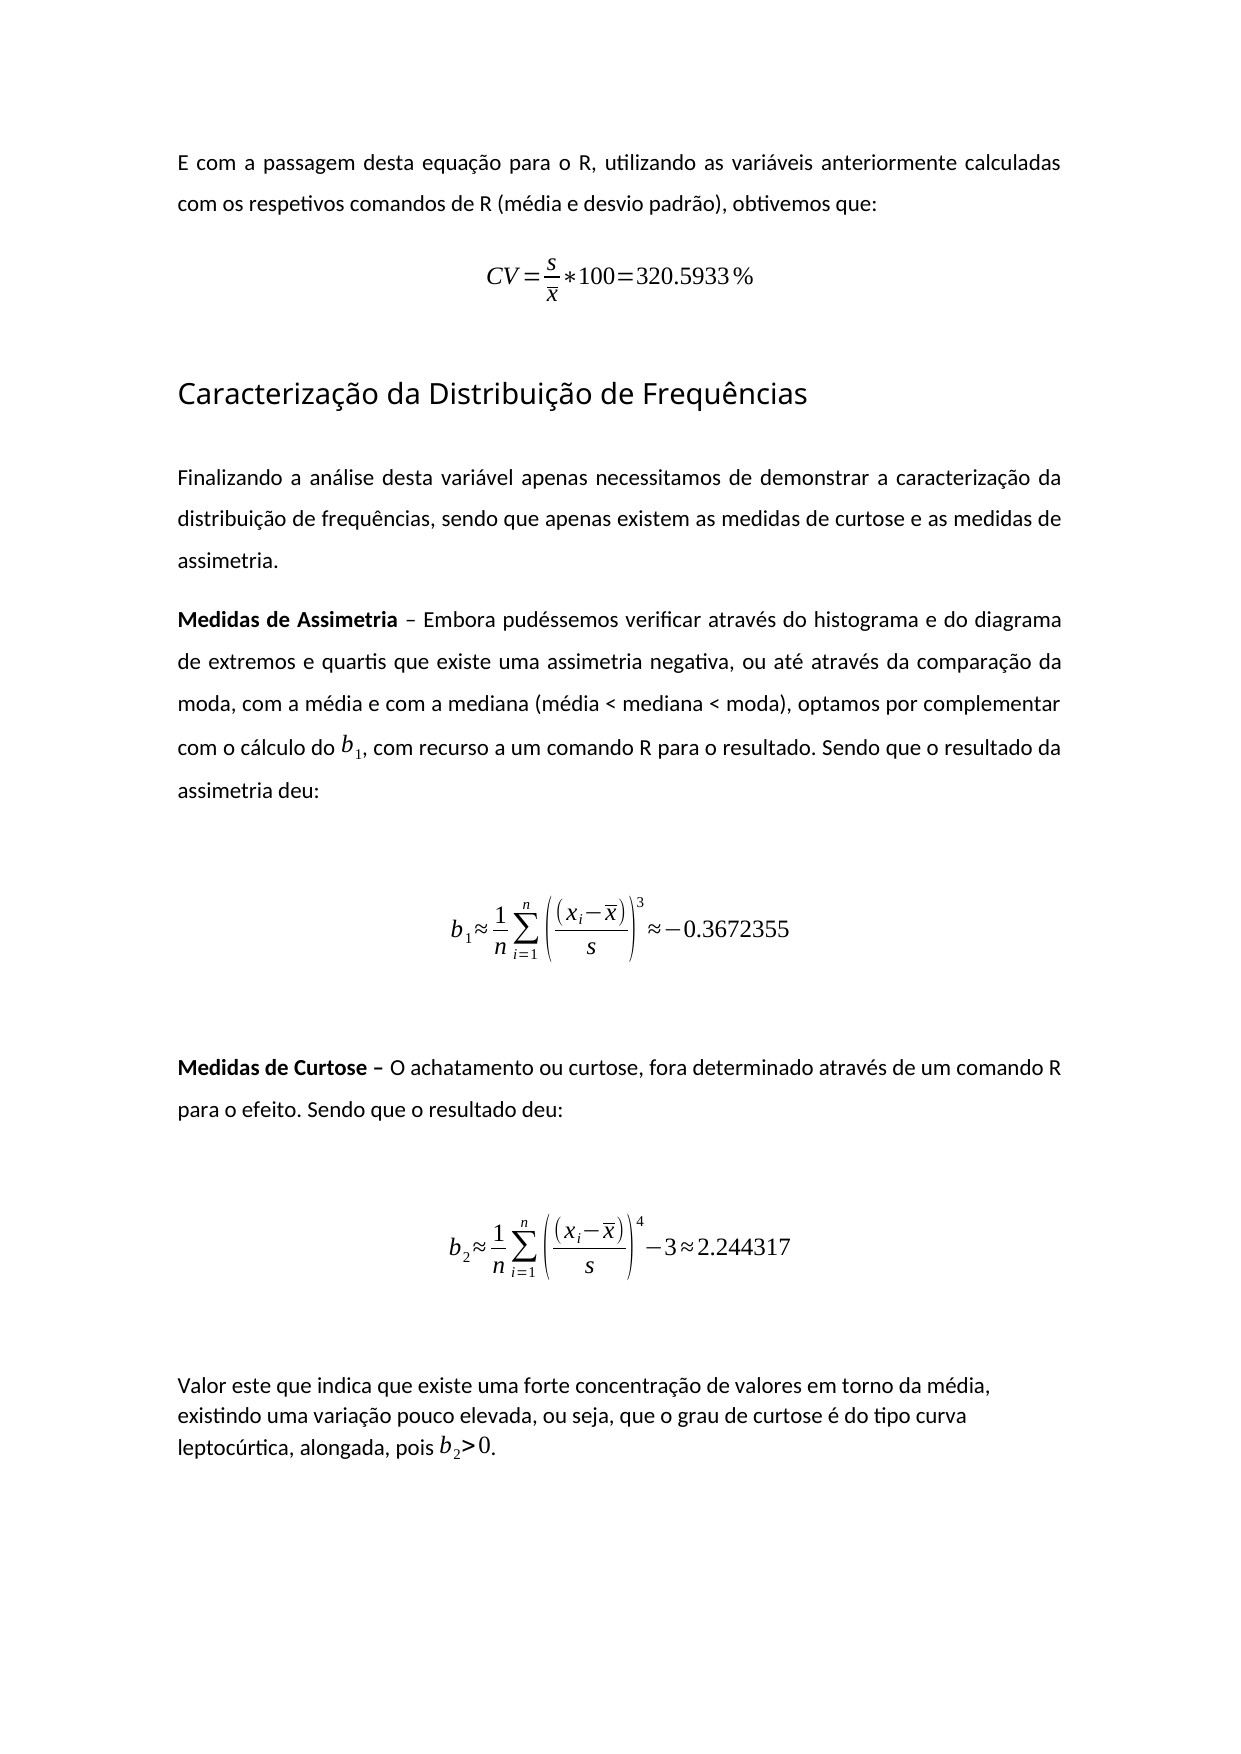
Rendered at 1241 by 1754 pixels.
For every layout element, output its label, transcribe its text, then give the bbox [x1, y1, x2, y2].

text Finalizando a análise desta variável apenas necessitamos de demonstrar a caracterização da distribuição de frequências, sendo que apenas existem as medidas de curtose e as medidas de assimetria. [177, 463, 1063, 574]
text Medidas de Assimetria – Embora pudéssemos verificar através do histograma e do diagrama de extremos e quartis que existe uma assimetria negativa, ou até através da comparação da moda, com a média e com a mediana (média < mediana < moda), optamos por complementar com o cálculo do , com recurso a um comando R para o resultado. Sendo que o resultado da assimetria deu: [177, 605, 1063, 804]
subtitle Caracterização da Distribuição de Frequências [177, 373, 1063, 413]
text Valor este que indica que existe uma forte concentração de valores em torno da média, existindo uma variação pouco elevada, ou seja, que o grau de curtose é do tipo curva leptocúrtica, alongada, pois . [177, 1371, 1063, 1463]
text E com a passagem desta equação para o R, utilizando as variáveis anteriormente calculadas com os respetivos comandos de R (média e desvio padrão), obtivemos que: [177, 148, 1063, 218]
text Medidas de Curtose – O achatamento ou curtose, fora determinado através de um comando R para o efeito. Sendo que o resultado deu: [177, 1053, 1063, 1123]
